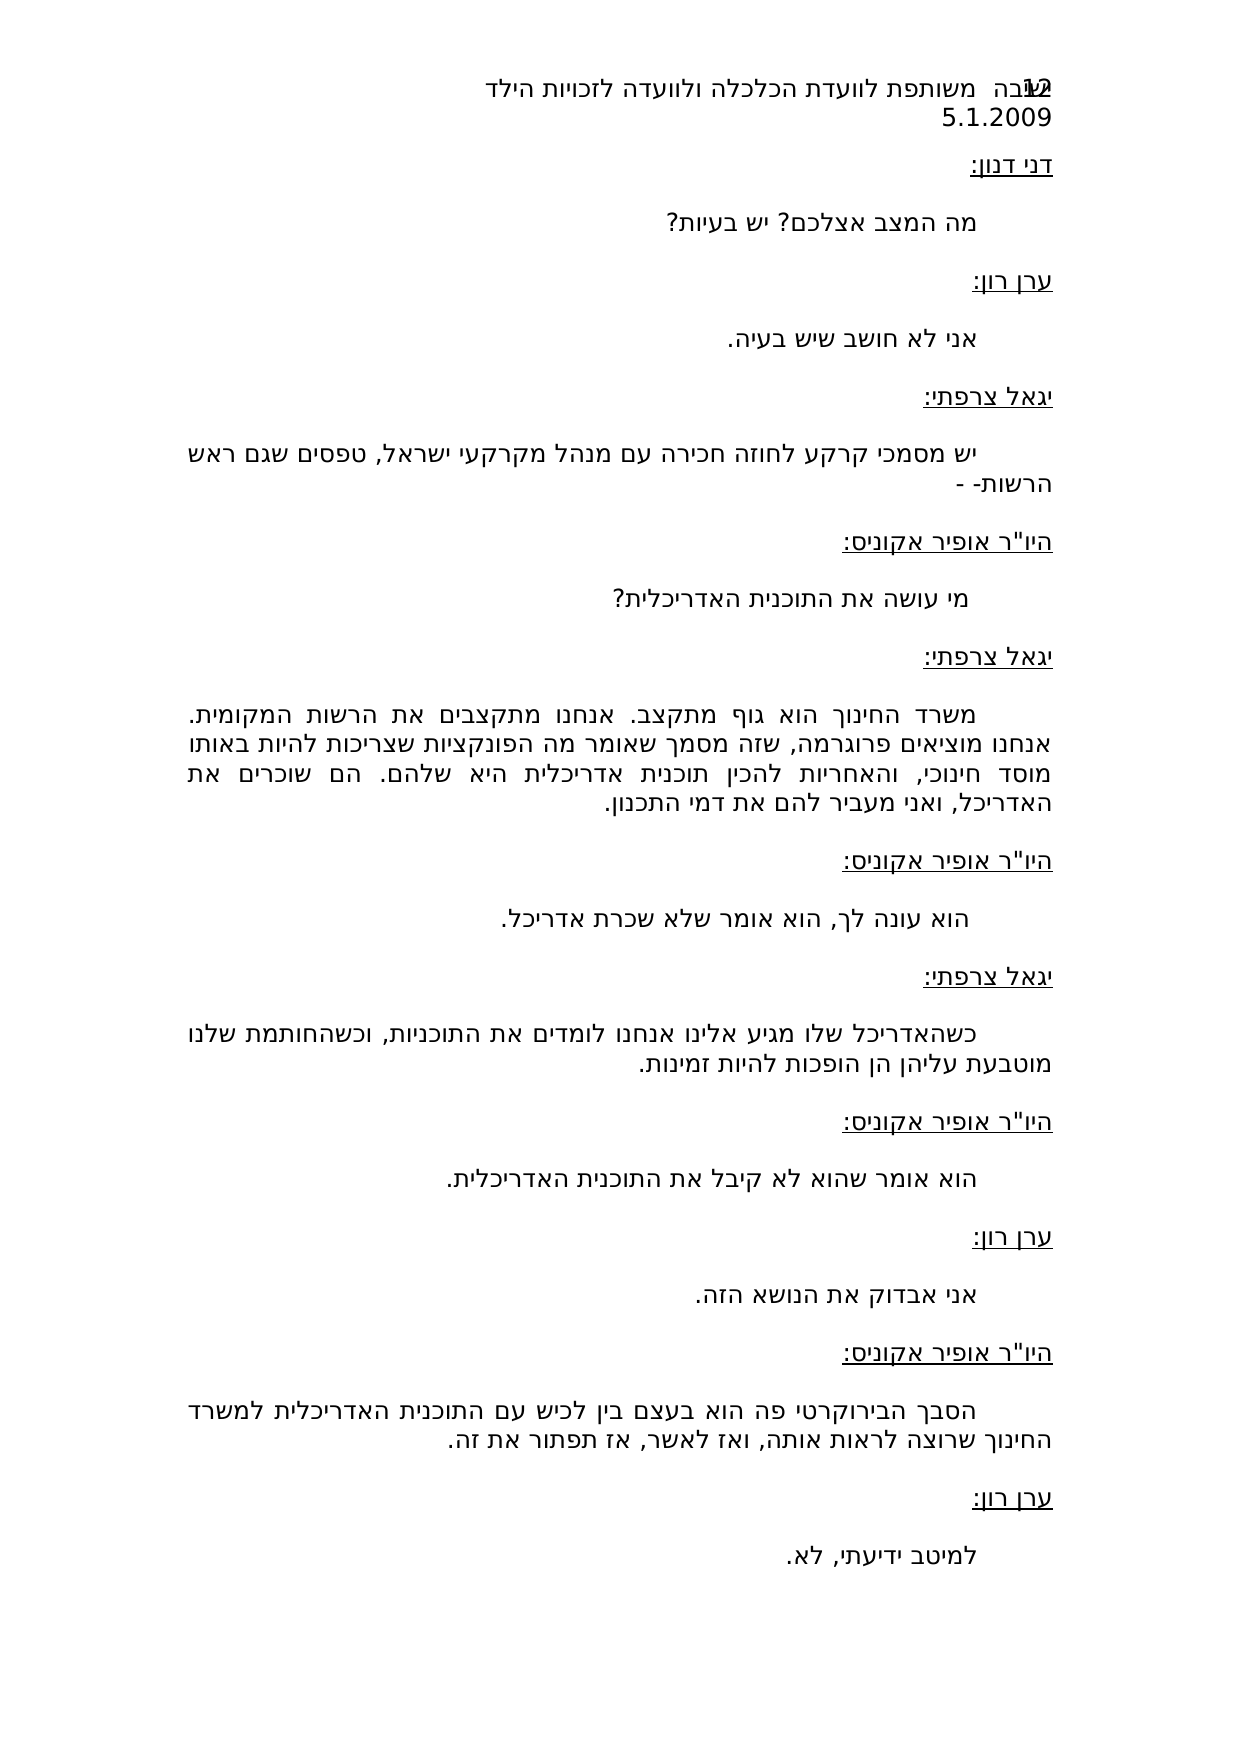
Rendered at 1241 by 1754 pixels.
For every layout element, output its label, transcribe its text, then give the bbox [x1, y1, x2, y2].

text הסבך הבירוקרטי פה הוא בעצם בין לכיש עם התוכנית האדריכלית למשרד החינוך שרוצה לראות אותה, ואז לאשר, אז תפתור את זה. [187, 1396, 1053, 1454]
text ערן רון: [187, 1222, 1053, 1252]
text יגאל צרפתי: [187, 382, 1053, 411]
text ערן רון: [187, 1483, 1053, 1512]
text מי עושה את התוכנית האדריכלית? [187, 584, 1053, 614]
text מה המצב אצלכם? יש בעיות? [187, 208, 1053, 237]
text יגאל צרפתי: [187, 642, 1053, 672]
text משרד החינוך הוא גוף מתקצב. אנחנו מתקצבים את הרשות המקומית. אנחנו מוציאים פרוגרמה, שזה מסמך שאומר מה הפונקציות שצריכות להיות באותו מוסד חינוכי, והאחריות להכין תוכנית אדריכלית היא שלהם. הם שוכרים את האדריכל, ואני מעביר להם את דמי התכנון. [187, 700, 1053, 817]
text היו"ר אופיר אקוניס: [187, 846, 1053, 875]
text יש מסמכי קרקע לחוזה חכירה עם מנהל מקרקעי ישראל, טפסים שגם ראש הרשות- - [187, 439, 1053, 498]
text היו"ר אופיר אקוניס: [187, 1338, 1053, 1367]
text אני אבדוק את הנושא הזה. [187, 1280, 1053, 1309]
text הוא אומר שהוא לא קיבל את התוכנית האדריכלית. [187, 1164, 1053, 1194]
text כשהאדריכל שלו מגיע אלינו אנחנו לומדים את התוכניות, וכשהחותמת שלנו מוטבעת עליהן הן הופכות להיות זמינות. [187, 1019, 1053, 1078]
text אני לא חושב שיש בעיה. [187, 324, 1053, 353]
text הוא עונה לך, הוא אומר שלא שכרת אדריכל. [187, 904, 1053, 933]
text דני דנון: [187, 150, 1053, 179]
text ערן רון: [187, 266, 1053, 295]
text יגאל צרפתי: [187, 962, 1053, 991]
text היו"ר אופיר אקוניס: [187, 527, 1053, 556]
text היו"ר אופיר אקוניס: [187, 1107, 1053, 1136]
text למיטב ידיעתי, לא. [187, 1541, 1053, 1570]
